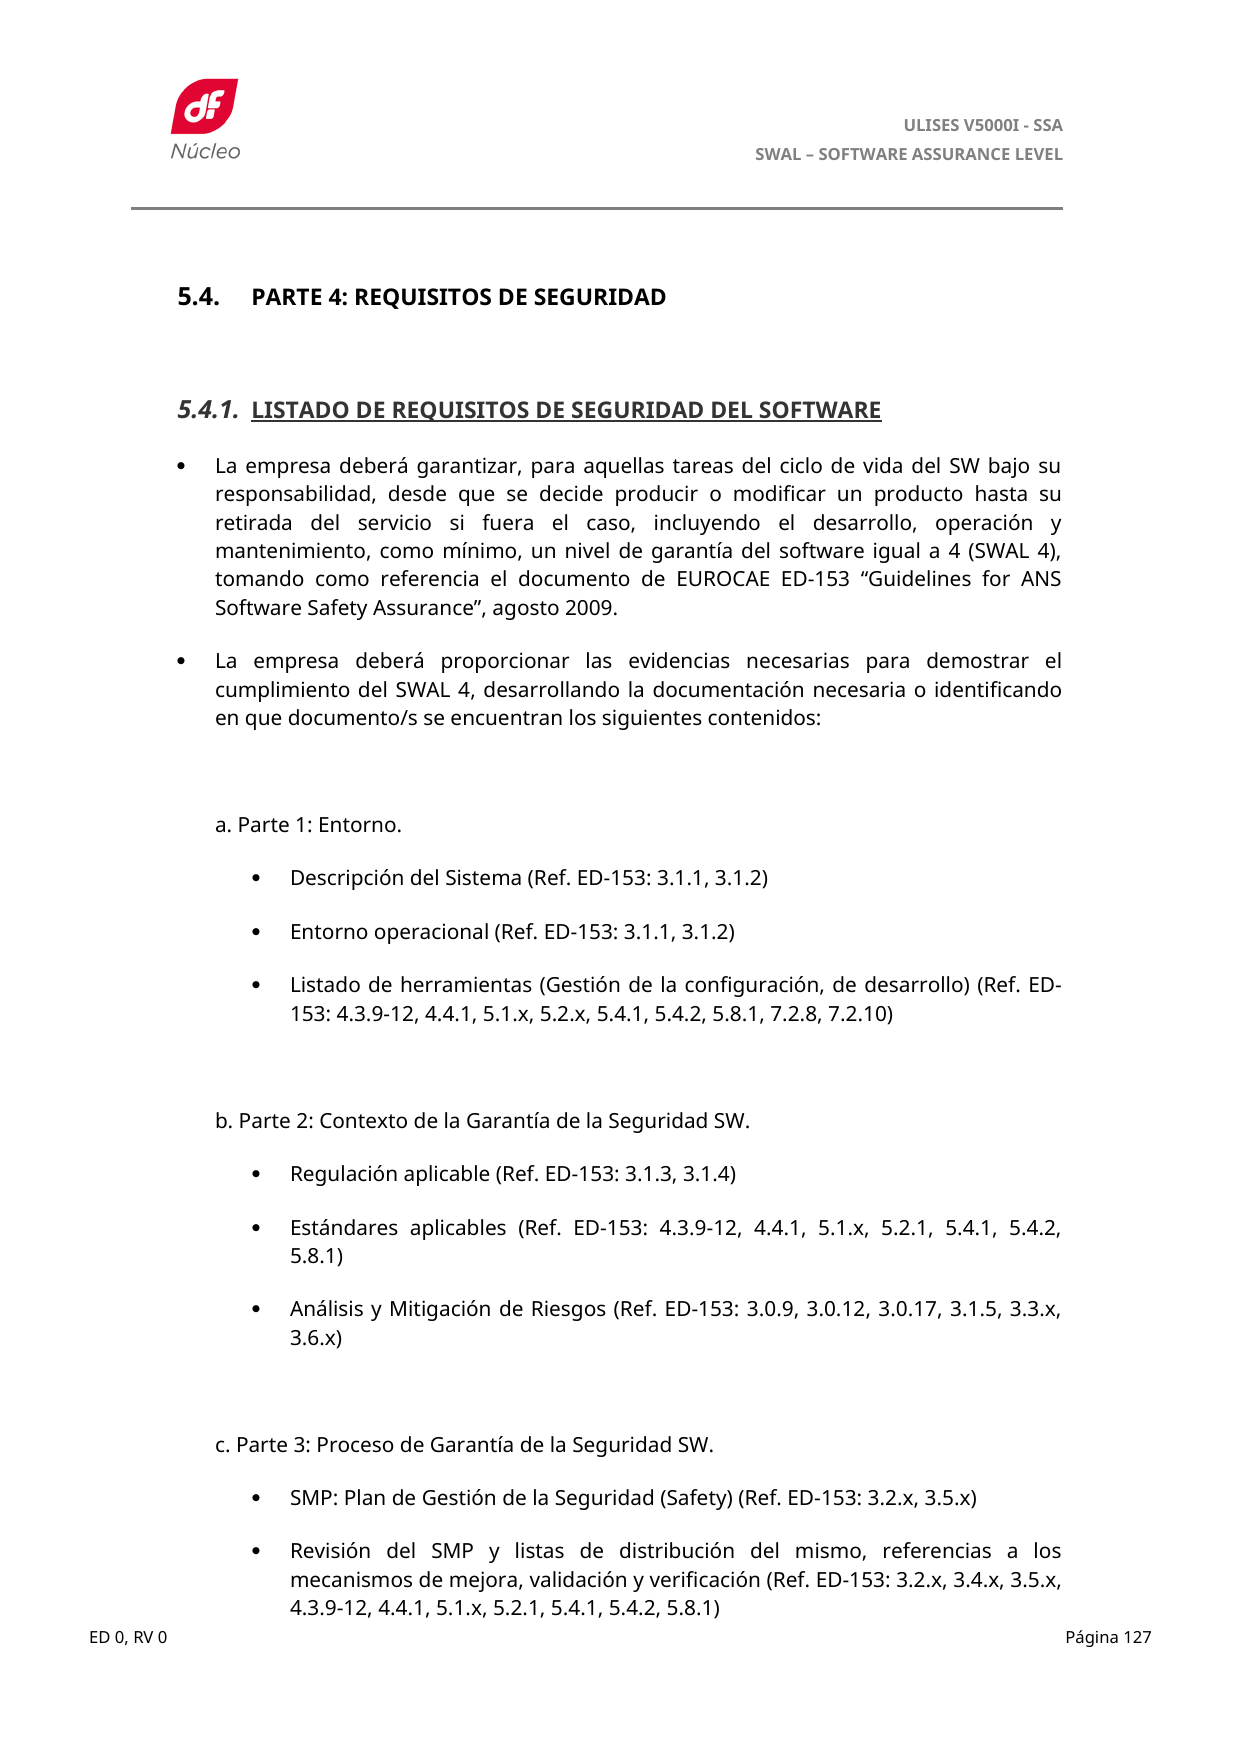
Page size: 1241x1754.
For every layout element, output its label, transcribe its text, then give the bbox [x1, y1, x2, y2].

list Regulación aplicable (Ref. ED-153: 3.1.3, 3.1.4) [252, 1159, 1063, 1188]
text b. Parte 2: Contexto de la Garantía de la Seguridad SW. [215, 1106, 1063, 1134]
subtitle Parte 4: Requisitos de Seguridad [177, 276, 1063, 313]
list SMP: Plan de Gestión de la Seguridad (Safety) (Ref. ED-153: 3.2.x, 3.5.x) [252, 1483, 1063, 1512]
list La empresa deberá garantizar, para aquellas tareas del ciclo de vida del SW bajo su responsabilidad, desde que se decide producir o modificar un producto hasta su retirada del servicio si fuera el caso, incluyendo el desarrollo, operación y mantenimiento, como mínimo, un nivel de garantía del software igual a 4 (SWAL 4), tomando como referencia el documento de EUROCAE ED-153 “Guidelines for ANS Software Safety Assurance”, agosto 2009. [177, 451, 1063, 621]
list Revisión del SMP y listas de distribución del mismo, referencias a los mecanismos de mejora, validación y verificación (Ref. ED-153: 3.2.x, 3.4.x, 3.5.x, 4.3.9-12, 4.4.1, 5.1.x, 5.2.1, 5.4.1, 5.4.2, 5.8.1) [252, 1537, 1063, 1622]
list Entorno operacional (Ref. ED-153: 3.1.1, 3.1.2) [252, 917, 1063, 945]
text a. Parte 1: Entorno. [215, 810, 1063, 838]
text c. Parte 3: Proceso de Garantía de la Seguridad SW. [215, 1430, 1063, 1458]
list Descripción del Sistema (Ref. ED-153: 3.1.1, 3.1.2) [252, 863, 1063, 892]
list Listado de herramientas (Gestión de la configuración, de desarrollo) (Ref. ED-153: 4.3.9-12, 4.4.1, 5.1.x, 5.2.x, 5.4.1, 5.4.2, 5.8.1, 7.2.8, 7.2.10) [252, 970, 1063, 1027]
list Análisis y Mitigación de Riesgos (Ref. ED-153: 3.0.9, 3.0.12, 3.0.17, 3.1.5, 3.3.x, 3.6.x) [252, 1294, 1063, 1351]
list Estándares aplicables (Ref. ED-153: 4.3.9-12, 4.4.1, 5.1.x, 5.2.1, 5.4.1, 5.4.2, 5.8.1) [252, 1213, 1063, 1269]
subtitle Listado de Requisitos de Seguridad del SOFTWARE [177, 392, 1063, 426]
picture [126, 66, 283, 170]
list La empresa deberá proporcionar las evidencias necesarias para demostrar el cumplimiento del SWAL 4, desarrollando la documentación necesaria o identificando en que documento/s se encuentran los siguientes contenidos: [177, 646, 1063, 732]
